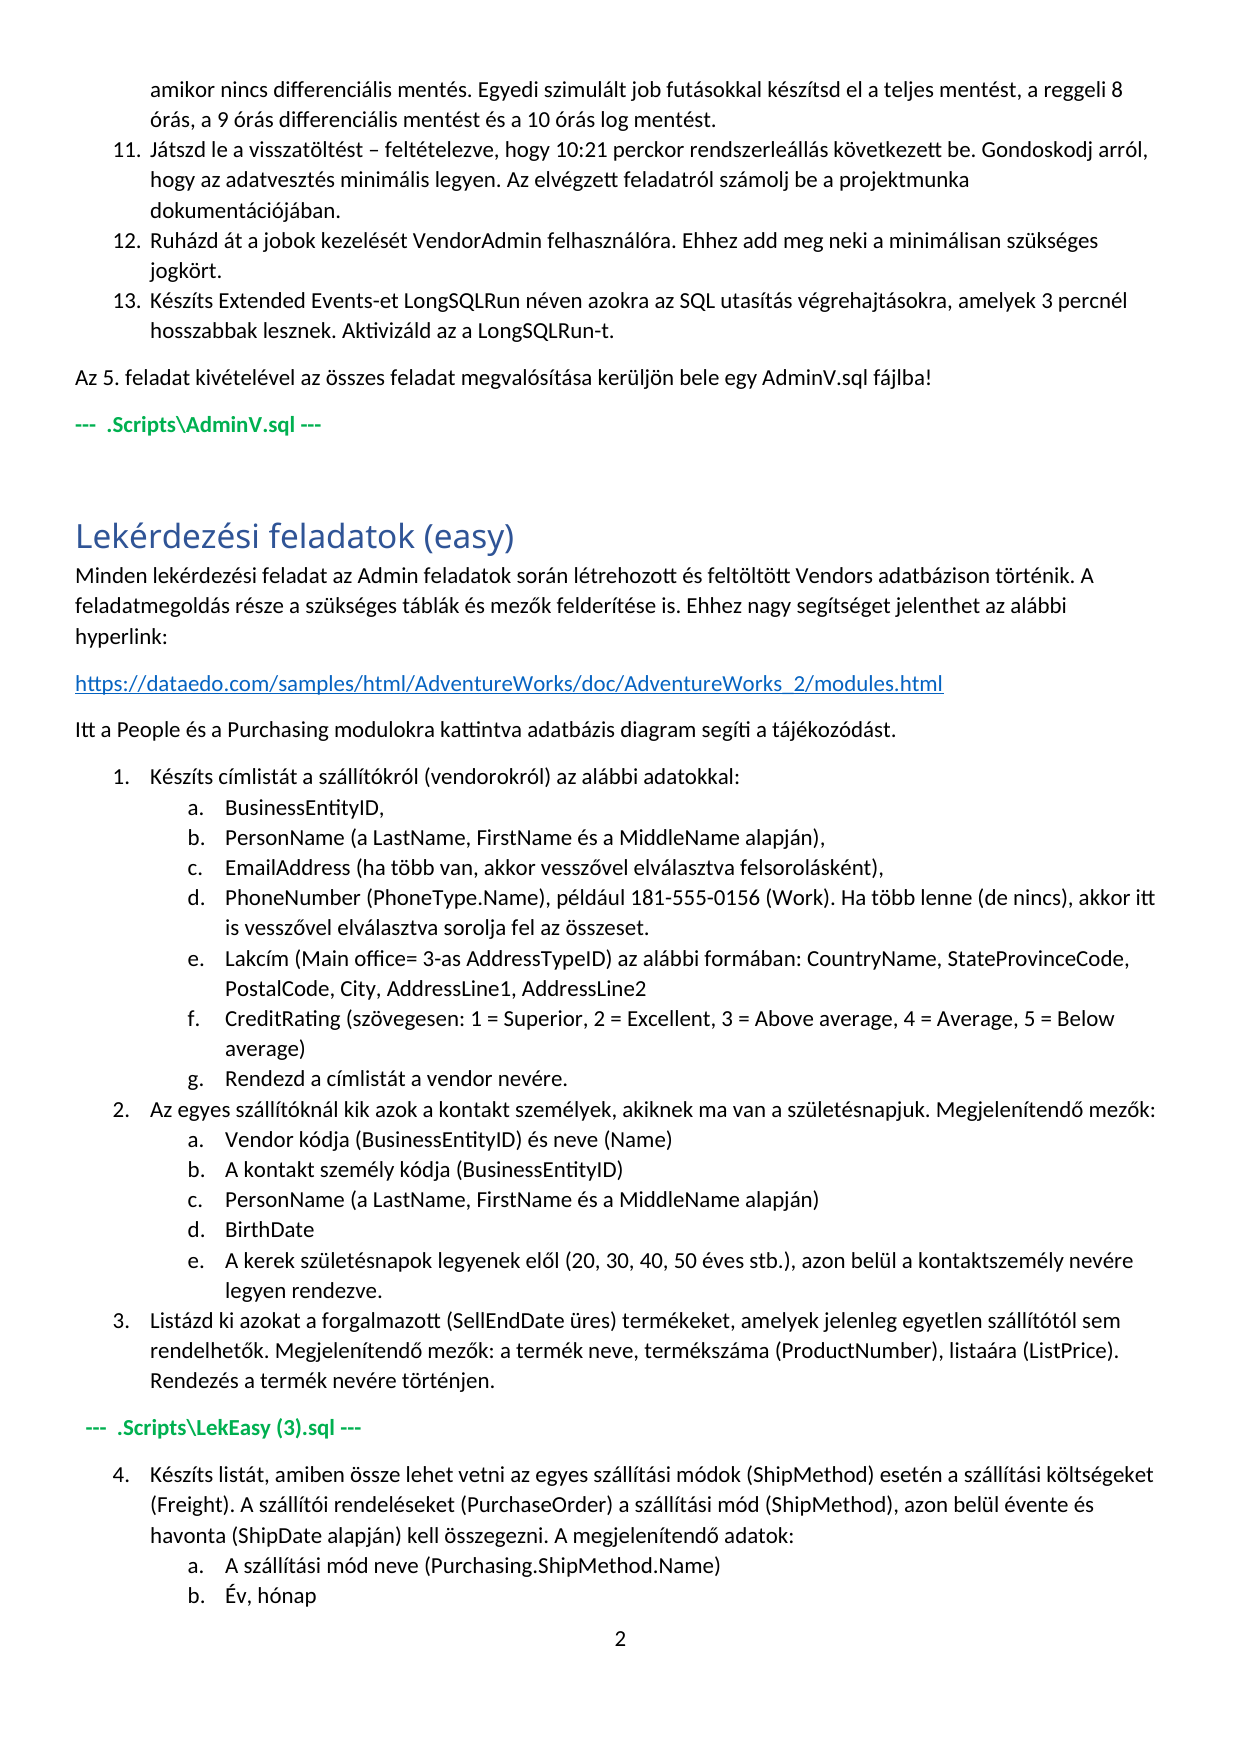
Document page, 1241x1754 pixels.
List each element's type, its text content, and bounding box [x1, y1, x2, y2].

list A kontakt személy kódja (BusinessEntityID) [187, 1155, 1165, 1183]
text https://dataedo.com/samples/html/AdventureWorks/doc/AdventureWorks_2/modules.html [75, 669, 1165, 697]
list BirthDate [187, 1216, 1165, 1244]
list EmailAddress (ha több van, akkor vesszővel elválasztva felsorolásként), [187, 853, 1165, 881]
list Rendezd a címlistát a vendor nevére. [187, 1064, 1165, 1093]
list Listázd ki azokat a forgalmazott (SellEndDate üres) termékeket, amelyek jelenleg egyetlen szállítótól sem rendelhetők. Megjelenítendő mezők: a termék neve, termékszáma (ProductNumber), listaára (ListPrice). Rendezés a termék nevére történjen. [112, 1306, 1165, 1395]
list Az egyes szállítóknál kik azok a kontakt személyek, akiknek ma van a születésnapjuk. Megjelenítendő mezők: [112, 1095, 1165, 1123]
list Év, hónap [187, 1581, 1165, 1609]
list Ruházd át a jobok kezelését VendorAdmin felhasználóra. Ehhez add meg neki a minimálisan szükséges jogkört. [112, 226, 1165, 284]
list A szállítási mód neve (Purchasing.ShipMethod.Name) [187, 1551, 1165, 1579]
list Készíts Extended Events-et LongSQLRun néven azokra az SQL utasítás végrehajtásokra, amelyek 3 percnél hosszabbak lesznek. Aktivizáld az a LongSQLRun-t. [112, 286, 1165, 345]
text --- .Scripts\LekEasy (3).sql --- [75, 1413, 1165, 1442]
text Az 5. feladat kivételével az összes feladat megvalósítása kerüljön bele egy AdminV.sql fájlba! [75, 363, 1165, 392]
list Vendor kódja (BusinessEntityID) és neve (Name) [187, 1125, 1165, 1153]
list PersonName (a LastName, FirstName és a MiddleName alapján) [187, 1185, 1165, 1213]
subtitle Lekérdezési feladatok (easy) [75, 512, 1165, 558]
list CreditRating (szövegesen: 1 = Superior, 2 = Excellent, 3 = Above average, 4 = Average, 5 = Below average) [187, 1004, 1165, 1062]
text --- .Scripts\AdminV.sql --- [75, 410, 1165, 438]
list PhoneNumber (PhoneType.Name), például 181-555-0156 (Work). Ha több lenne (de nincs), akkor itt is vesszővel elválasztva sorolja fel az összeset. [187, 883, 1165, 942]
list A kerek születésnapok legyenek elől (20, 30, 40, 50 éves stb.), azon belül a kontaktszemély nevére legyen rendezve. [187, 1246, 1165, 1304]
text Itt a People és a Purchasing modulokra kattintva adatbázis diagram segíti a tájékozódást. [75, 716, 1165, 744]
list Játszd le a visszatöltést – feltételezve, hogy 10:21 perckor rendszerleállás következett be. Gondoskodj arról, hogy az adatvesztés minimális legyen. Az elvégzett feladatról számolj be a projektmunka dokumentációjában. [112, 135, 1165, 224]
list Készíts listát, amiben össze lehet vetni az egyes szállítási módok (ShipMethod) esetén a szállítási költségeket (Freight). A szállítói rendeléseket (PurchaseOrder) a szállítási mód (ShipMethod), azon belül évente és havonta (ShipDate alapján) kell összegezni. A megjelenítendő adatok: [112, 1460, 1165, 1549]
list PersonName (a LastName, FirstName és a MiddleName alapján), [187, 823, 1165, 851]
list Lakcím (Main office= 3-as AddressTypeID) az alábbi formában: CountryName, StateProvinceCode, PostalCode, City, AddressLine1, AddressLine2 [187, 944, 1165, 1002]
list BusinessEntityID, [187, 793, 1165, 821]
text Minden lekérdezési feladat az Admin feladatok során létrehozott és feltöltött Vendors adatbázison történik. A feladatmegoldás része a szükséges táblák és mezők felderítése is. Ehhez nagy segítséget jelenthet az alábbi hyperlink: [75, 561, 1165, 650]
list Készíts címlistát a szállítókról (vendorokról) az alábbi adatokkal: [112, 762, 1165, 791]
